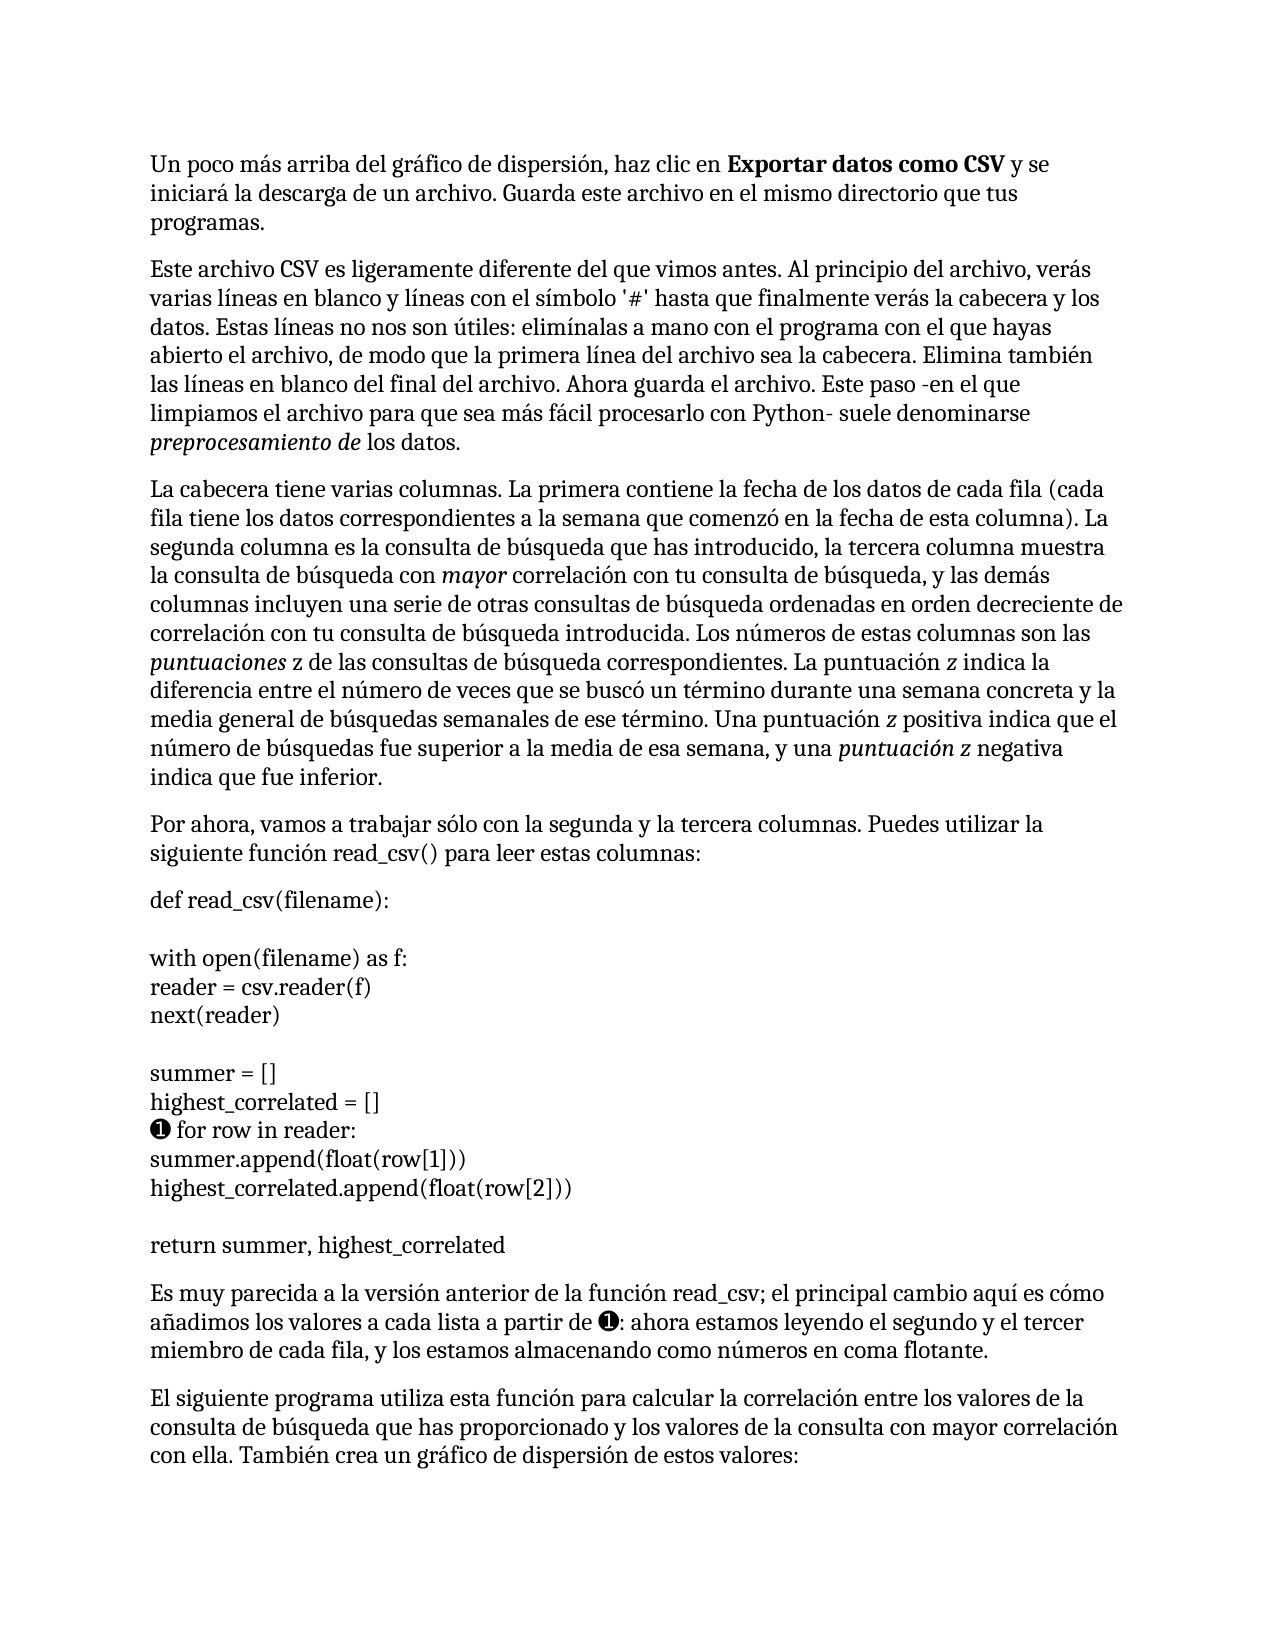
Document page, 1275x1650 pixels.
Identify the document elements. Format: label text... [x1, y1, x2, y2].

text El siguiente programa utiliza esta función para calcular la correlación entre los valores de la consulta de búsqueda que has proporcionado y los valores de la consulta con mayor correlación con ella. También crea un gráfico de dispersión de estos valores: [150, 1384, 1125, 1470]
text Este archivo CSV es ligeramente diferente del que vimos antes. Al principio del archivo, verás varias líneas en blanco y líneas con el símbolo '#' hasta que finalmente verás la cabecera y los datos. Estas líneas no nos son útiles: elimínalas a mano con el programa con el que hayas abierto el archivo, de modo que la primera línea del archivo sea la cabecera. Elimina también las líneas en blanco del final del archivo. Ahora guarda el archivo. Este paso -en el que limpiamos el archivo para que sea más fácil procesarlo con Python- suele denominarse preprocesamiento de los datos. [150, 255, 1125, 456]
text Un poco más arriba del gráfico de dispersión, haz clic en Exportar datos como CSV y se iniciará la descarga de un archivo. Guarda este archivo en el mismo directorio que tus programas. [150, 150, 1125, 236]
text Es muy parecida a la versión anterior de la función read_csv; el principal cambio aquí es cómo añadimos los valores a cada lista a partir de ➊: ahora estamos leyendo el segundo y el tercer miembro de cada fila, y los estamos almacenando como números en coma flotante. [150, 1279, 1125, 1365]
text Por ahora, vamos a trabajar sólo con la segunda y la tercera columnas. Puedes utilizar la siguiente función read_csv() para leer estas columnas: [150, 810, 1125, 867]
text La cabecera tiene varias columnas. La primera contiene la fecha de los datos de cada fila (cada fila tiene los datos correspondientes a la semana que comenzó en la fecha de esta columna). La segunda columna es la consulta de búsqueda que has introducido, la tercera columna muestra la consulta de búsqueda con mayor correlación con tu consulta de búsqueda, y las demás columnas incluyen una serie de otras consultas de búsqueda ordenadas en orden decreciente de correlación con tu consulta de búsqueda introducida. Los números de estas columnas son las puntuaciones z de las consultas de búsqueda correspondientes. La puntuación z indica la diferencia entre el número de veces que se buscó un término durante una semana concreta y la media general de búsquedas semanales de ese término. Una puntuación z positiva indica que el número de búsquedas fue superior a la media de esa semana, y una puntuación z negativa indica que fue inferior. [150, 475, 1125, 791]
text def read_csv(filename): with open(filename) as f: reader = csv.reader(f) next(reader) summer = [] highest_correlated = [] ➊ for row in reader: summer.append(float(row[1])) highest_correlated.append(float(row[2])) return summer, highest_correlated [150, 886, 1125, 1260]
